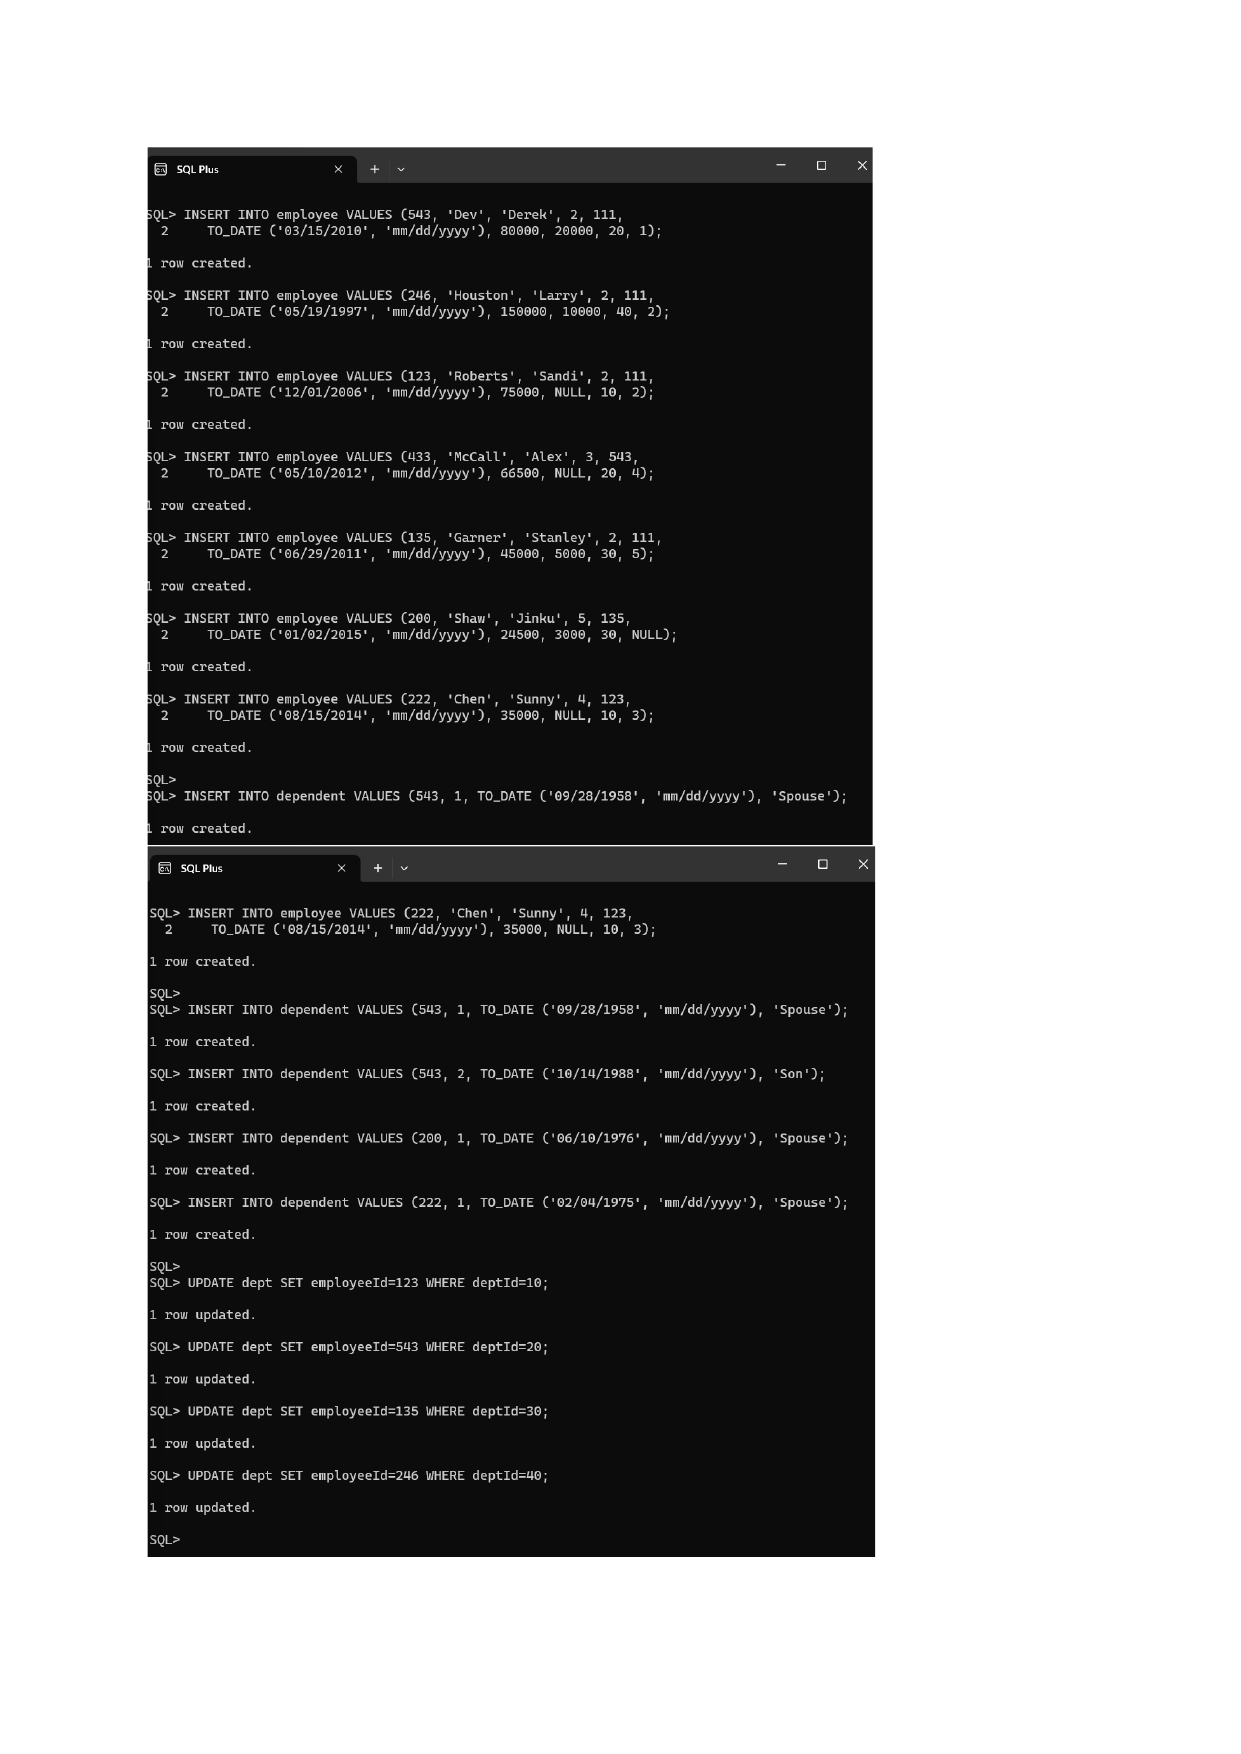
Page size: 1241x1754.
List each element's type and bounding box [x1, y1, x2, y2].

picture [147, 147, 873, 845]
picture [147, 846, 876, 1557]
